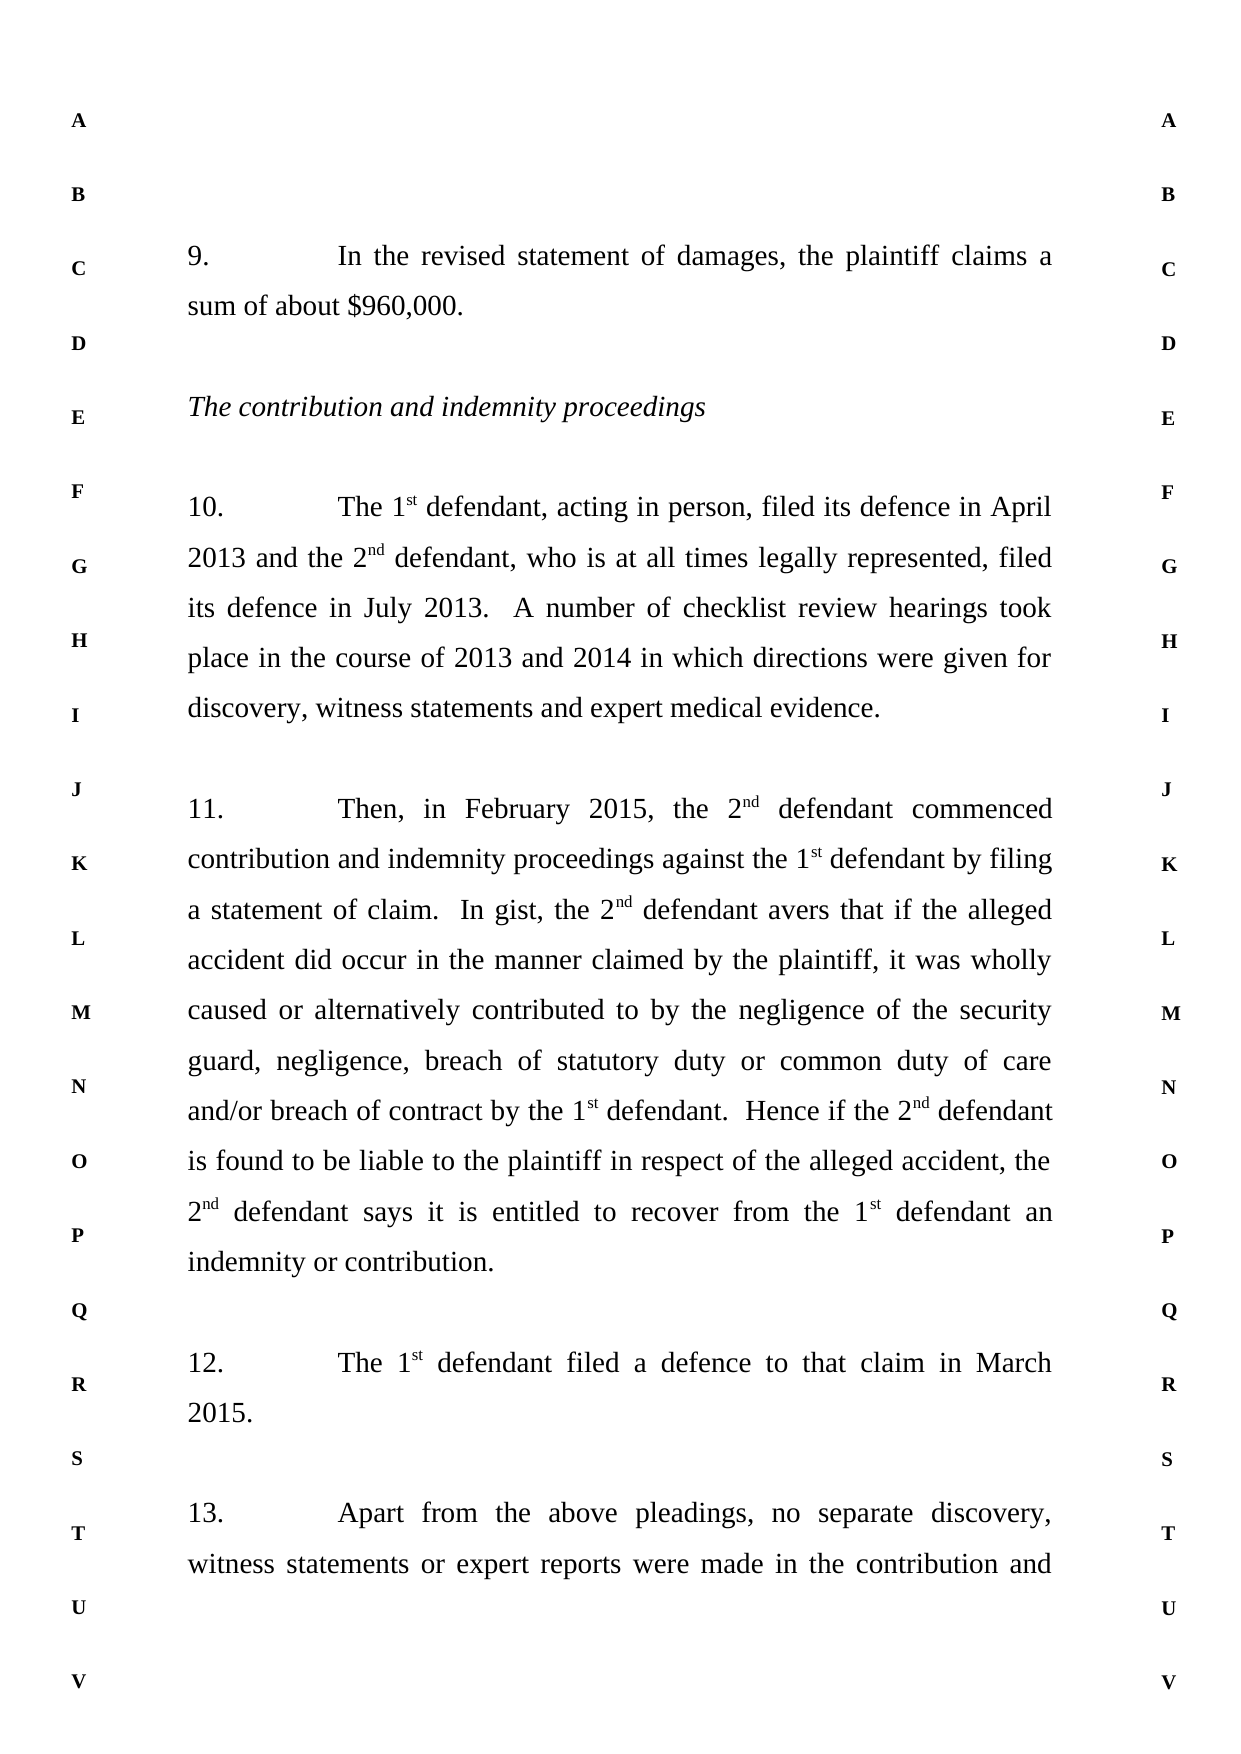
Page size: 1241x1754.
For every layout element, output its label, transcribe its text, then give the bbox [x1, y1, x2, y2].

list Then, in February 2015, the 2nd defendant commenced contribution and indemnity proceedings against the 1st defendant by filing a statement of claim. In gist, the 2nd defendant avers that if the alleged accident did occur in the manner claimed by the plaintiff, it was wholly caused or alternatively contributed to by the negligence of the security guard, negligence, breach of statutory duty or common duty of care and/or breach of contract by the 1st defendant. Hence if the 2nd defendant is found to be liable to the plaintiff in respect of the alleged accident, the 2nd defendant says it is entitled to recover from the 1st defendant an indemnity or contribution. [187, 791, 1053, 1278]
list The contribution and indemnity proceedings [187, 389, 1053, 422]
list The 1st defendant, acting in person, filed its defence in April 2013 and the 2nd defendant, who is at all times legally represented, filed its defence in July 2013. A number of checklist review hearings took place in the course of 2013 and 2014 in which directions were given for discovery, witness statements and expert medical evidence. [187, 489, 1053, 724]
list The 1st defendant filed a defence to that claim in March 2015. [187, 1345, 1053, 1428]
list In the revised statement of damages, the plaintiff claims a sum of about $960,000. [187, 238, 1053, 322]
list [187, 1496, 1053, 1579]
